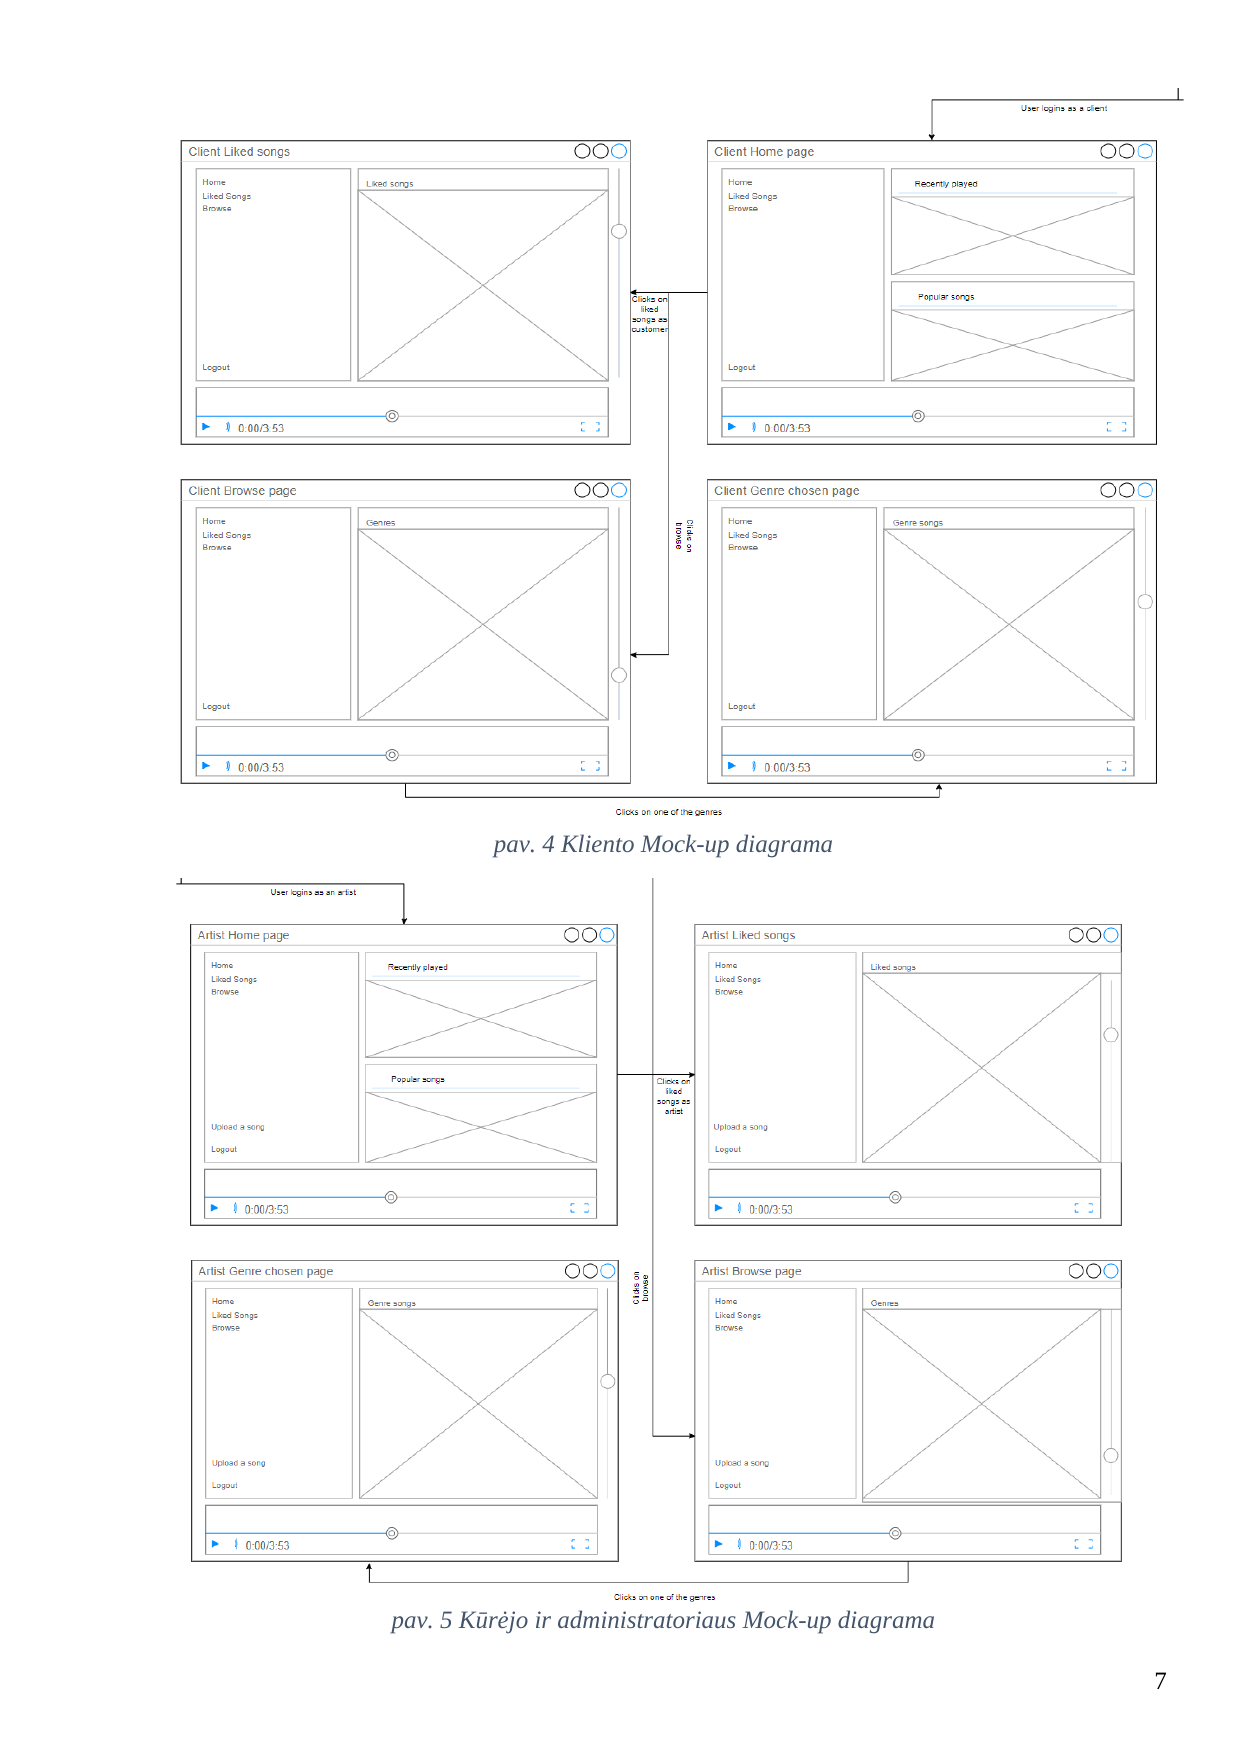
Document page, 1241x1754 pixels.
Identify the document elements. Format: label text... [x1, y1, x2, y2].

text pav. 5 Kūrėjo ir administratoriaus Mock-up diagrama [148, 1606, 1181, 1634]
text pav. 4 Kliento Mock-up diagrama [148, 830, 1181, 858]
picture [147, 88, 1184, 830]
picture [176, 878, 1153, 1606]
